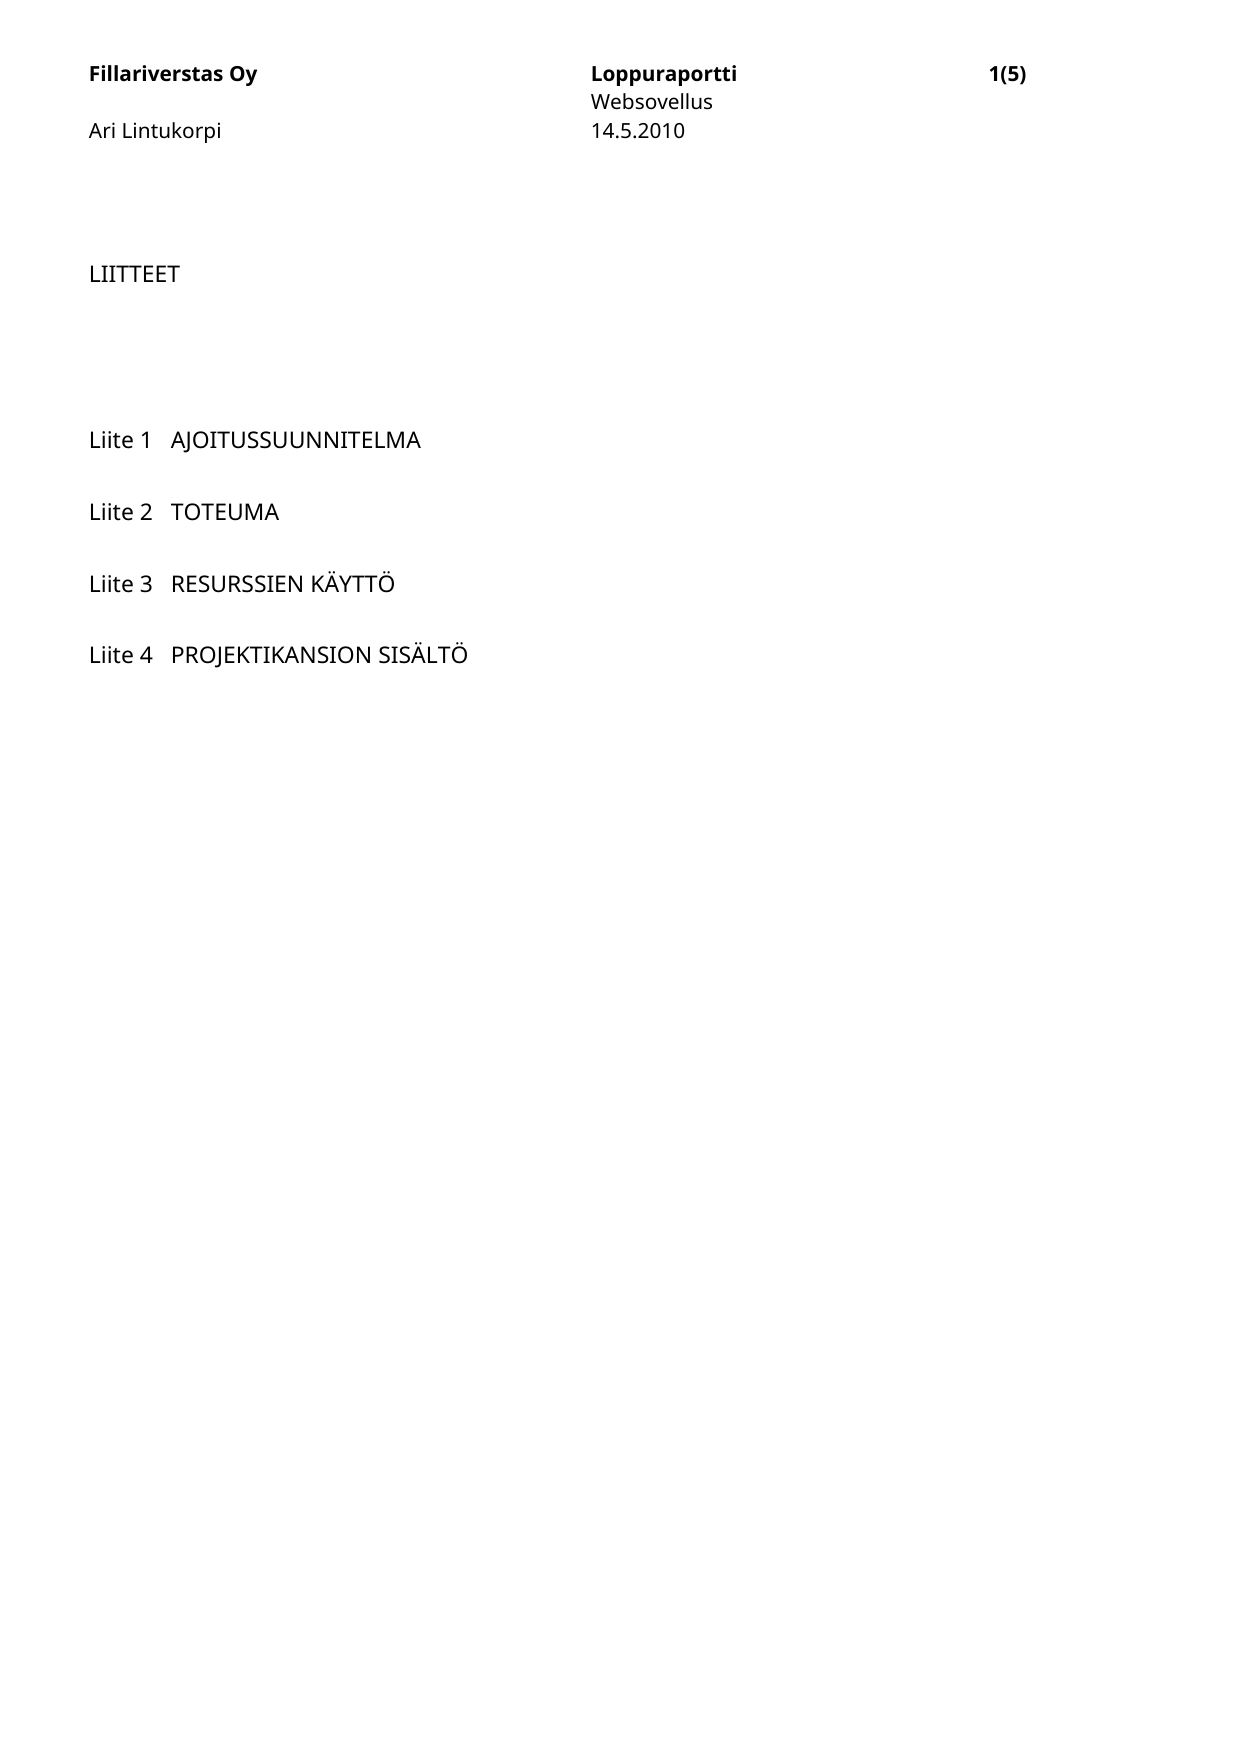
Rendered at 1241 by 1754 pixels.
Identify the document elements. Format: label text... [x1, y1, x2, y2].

subtitle Liite 4 PROJEKTIKANSION SISÄLTÖ [89, 639, 1152, 671]
subtitle Liite 3 RESURSSIEN KÄYTTÖ [89, 567, 1152, 599]
subtitle Liite 1 AJOITUSSUUNNITELMA [89, 424, 1152, 455]
subtitle Liite 2 TOTEUMA [89, 496, 1152, 527]
subtitle LIITTEET [89, 258, 1152, 289]
